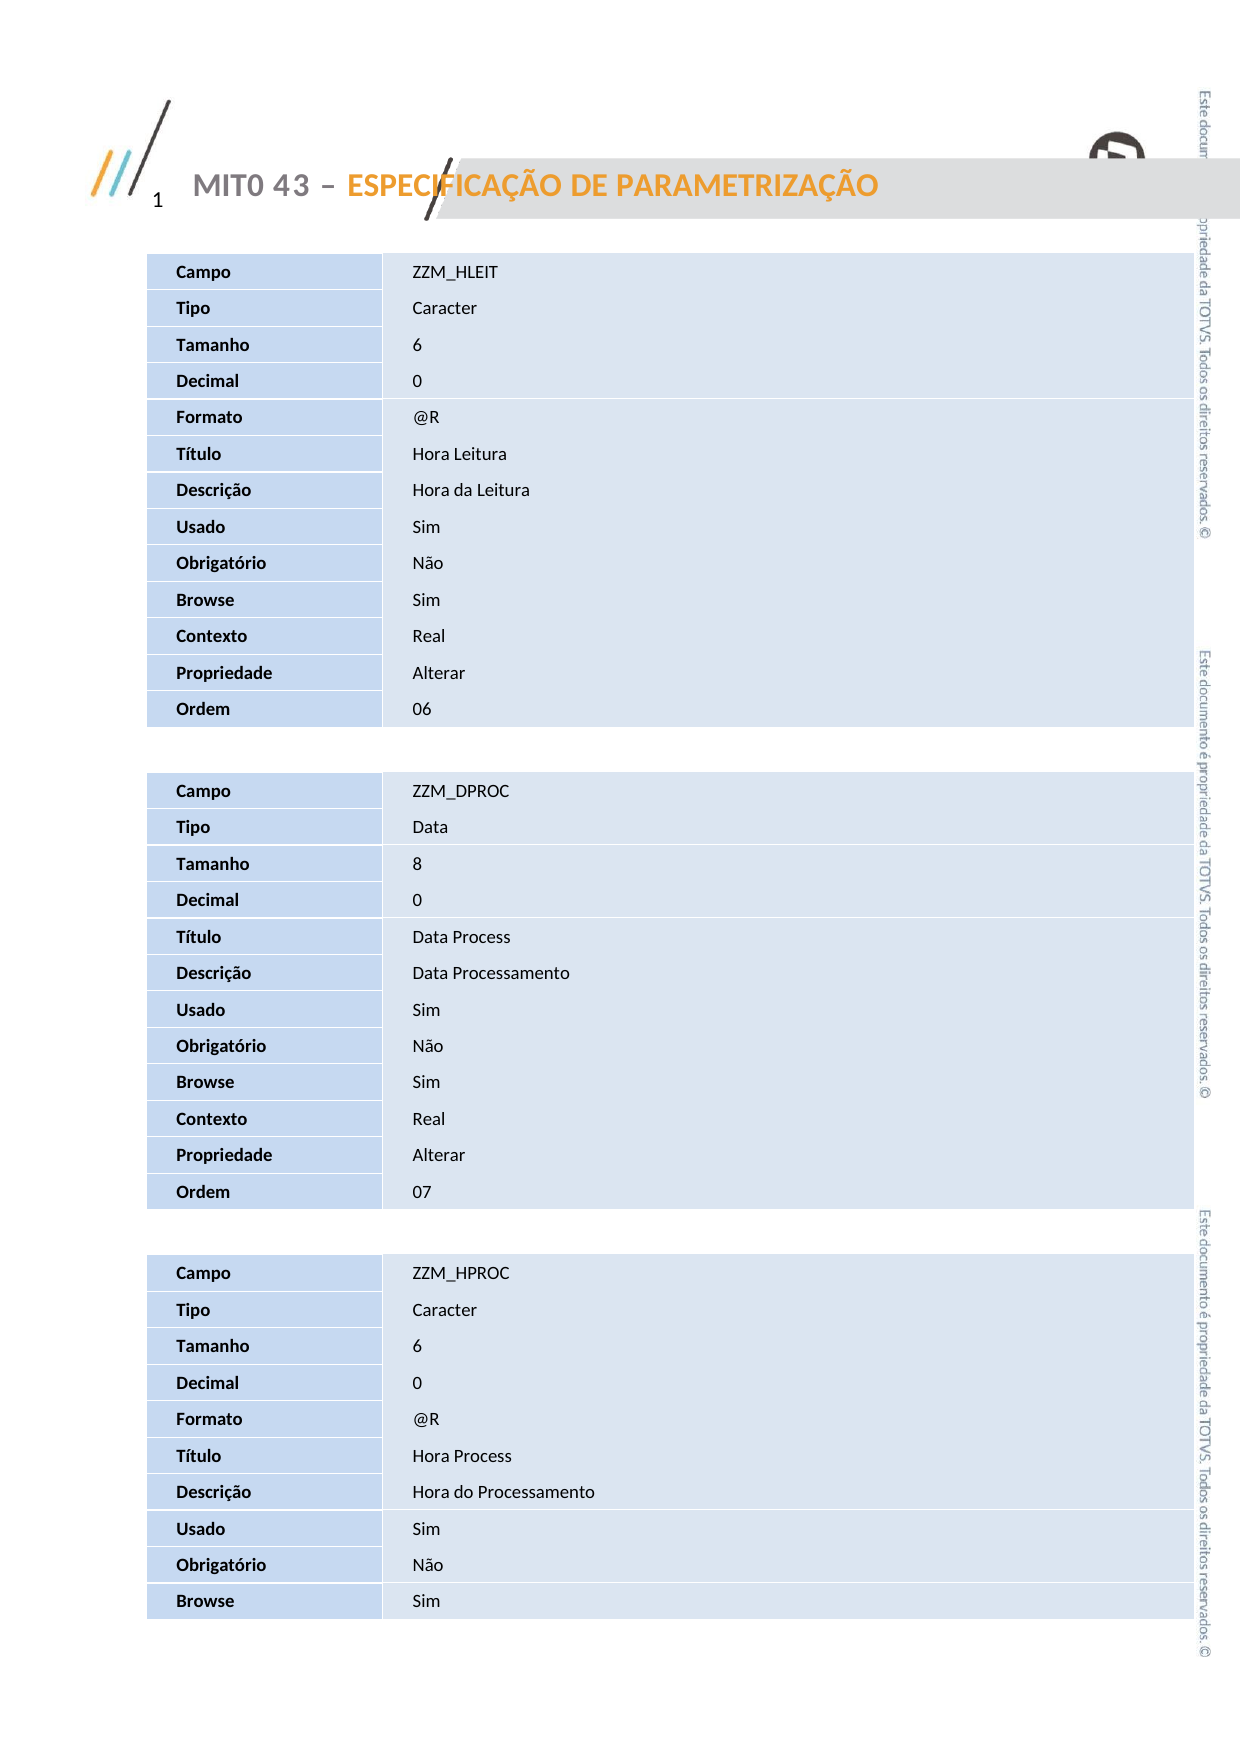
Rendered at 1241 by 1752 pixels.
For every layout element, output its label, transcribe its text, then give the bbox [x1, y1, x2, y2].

table_cell Decimal [147, 1365, 382, 1400]
table_cell Sim [383, 1510, 1194, 1546]
table_cell Formato [147, 400, 382, 435]
table_cell Propriedade [147, 1137, 382, 1173]
table_cell Sim [383, 990, 1194, 1027]
table_cell Obrigatório [147, 1028, 382, 1063]
table_cell Tamanho [147, 327, 382, 362]
table_cell 07 [383, 1173, 1194, 1209]
table_cell Browse [147, 1064, 382, 1100]
table_cell Título [147, 436, 382, 471]
table_header ZZM_HLEIT [383, 253, 1194, 289]
table_header ZZM_HPROC [383, 1254, 1194, 1291]
picture [73, 73, 1240, 1657]
table_cell Contexto [147, 1101, 382, 1136]
table_cell 6 [383, 326, 1194, 362]
table_cell Sim [383, 508, 1194, 544]
table_cell Ordem [147, 1174, 382, 1209]
table_cell Hora Leitura [383, 435, 1194, 471]
table_cell Alterar [383, 1136, 1194, 1173]
table_cell Hora do Processamento [383, 1473, 1194, 1509]
table_cell Título [147, 919, 382, 954]
table_cell Real [383, 1100, 1194, 1136]
table_cell Ordem [147, 691, 382, 727]
table_cell 8 [383, 845, 1194, 881]
table_cell Título [147, 1438, 382, 1473]
table_cell Sim [383, 581, 1194, 617]
table_cell Decimal [147, 363, 382, 398]
table_cell 0 [383, 1364, 1194, 1400]
table_cell Browse [147, 582, 382, 617]
table_cell Descrição [147, 1474, 382, 1509]
table_cell Sim [383, 1063, 1194, 1100]
table_header ZZM_DPROC [383, 772, 1194, 808]
table_cell Obrigatório [147, 545, 382, 581]
table_header Campo [147, 1255, 382, 1291]
table_cell @R [383, 1400, 1194, 1437]
table_cell Real [383, 617, 1194, 654]
table_header Campo [147, 773, 382, 808]
table_cell 0 [383, 362, 1194, 398]
table_cell Decimal [147, 882, 382, 917]
table_cell Hora Process [383, 1437, 1194, 1473]
table_cell Tamanho [147, 846, 382, 881]
table_cell 06 [383, 690, 1194, 727]
table_cell Usado [147, 1511, 382, 1546]
table_cell Tipo [147, 809, 382, 844]
table_cell Sim [383, 1583, 1194, 1619]
table_cell Tamanho [147, 1328, 382, 1364]
table_cell Descrição [147, 473, 382, 508]
table_cell @R [383, 399, 1194, 435]
table_cell Data [383, 808, 1194, 844]
table_cell Browse [147, 1584, 382, 1619]
table_cell Não [383, 1027, 1194, 1063]
table_cell Data Process [383, 918, 1194, 954]
table_cell Data Processamento [383, 954, 1194, 990]
table_cell Não [383, 1546, 1194, 1582]
table_cell 6 [383, 1327, 1194, 1364]
table_cell Tipo [147, 290, 382, 326]
table_cell Formato [147, 1401, 382, 1437]
table_header Campo [147, 254, 382, 289]
table_cell Caracter [383, 289, 1194, 326]
table_cell Hora da Leitura [383, 471, 1194, 508]
table_cell Usado [147, 509, 382, 544]
table_cell Contexto [147, 618, 382, 654]
table_cell Não [383, 544, 1194, 581]
table_cell Tipo [147, 1292, 382, 1327]
table_cell Usado [147, 991, 382, 1027]
table_cell Propriedade [147, 655, 382, 690]
table_cell Obrigatório [147, 1547, 382, 1582]
table_cell Caracter [383, 1291, 1194, 1327]
table_cell Descrição [147, 955, 382, 990]
table_cell 0 [383, 881, 1194, 917]
table_cell Alterar [383, 654, 1194, 690]
